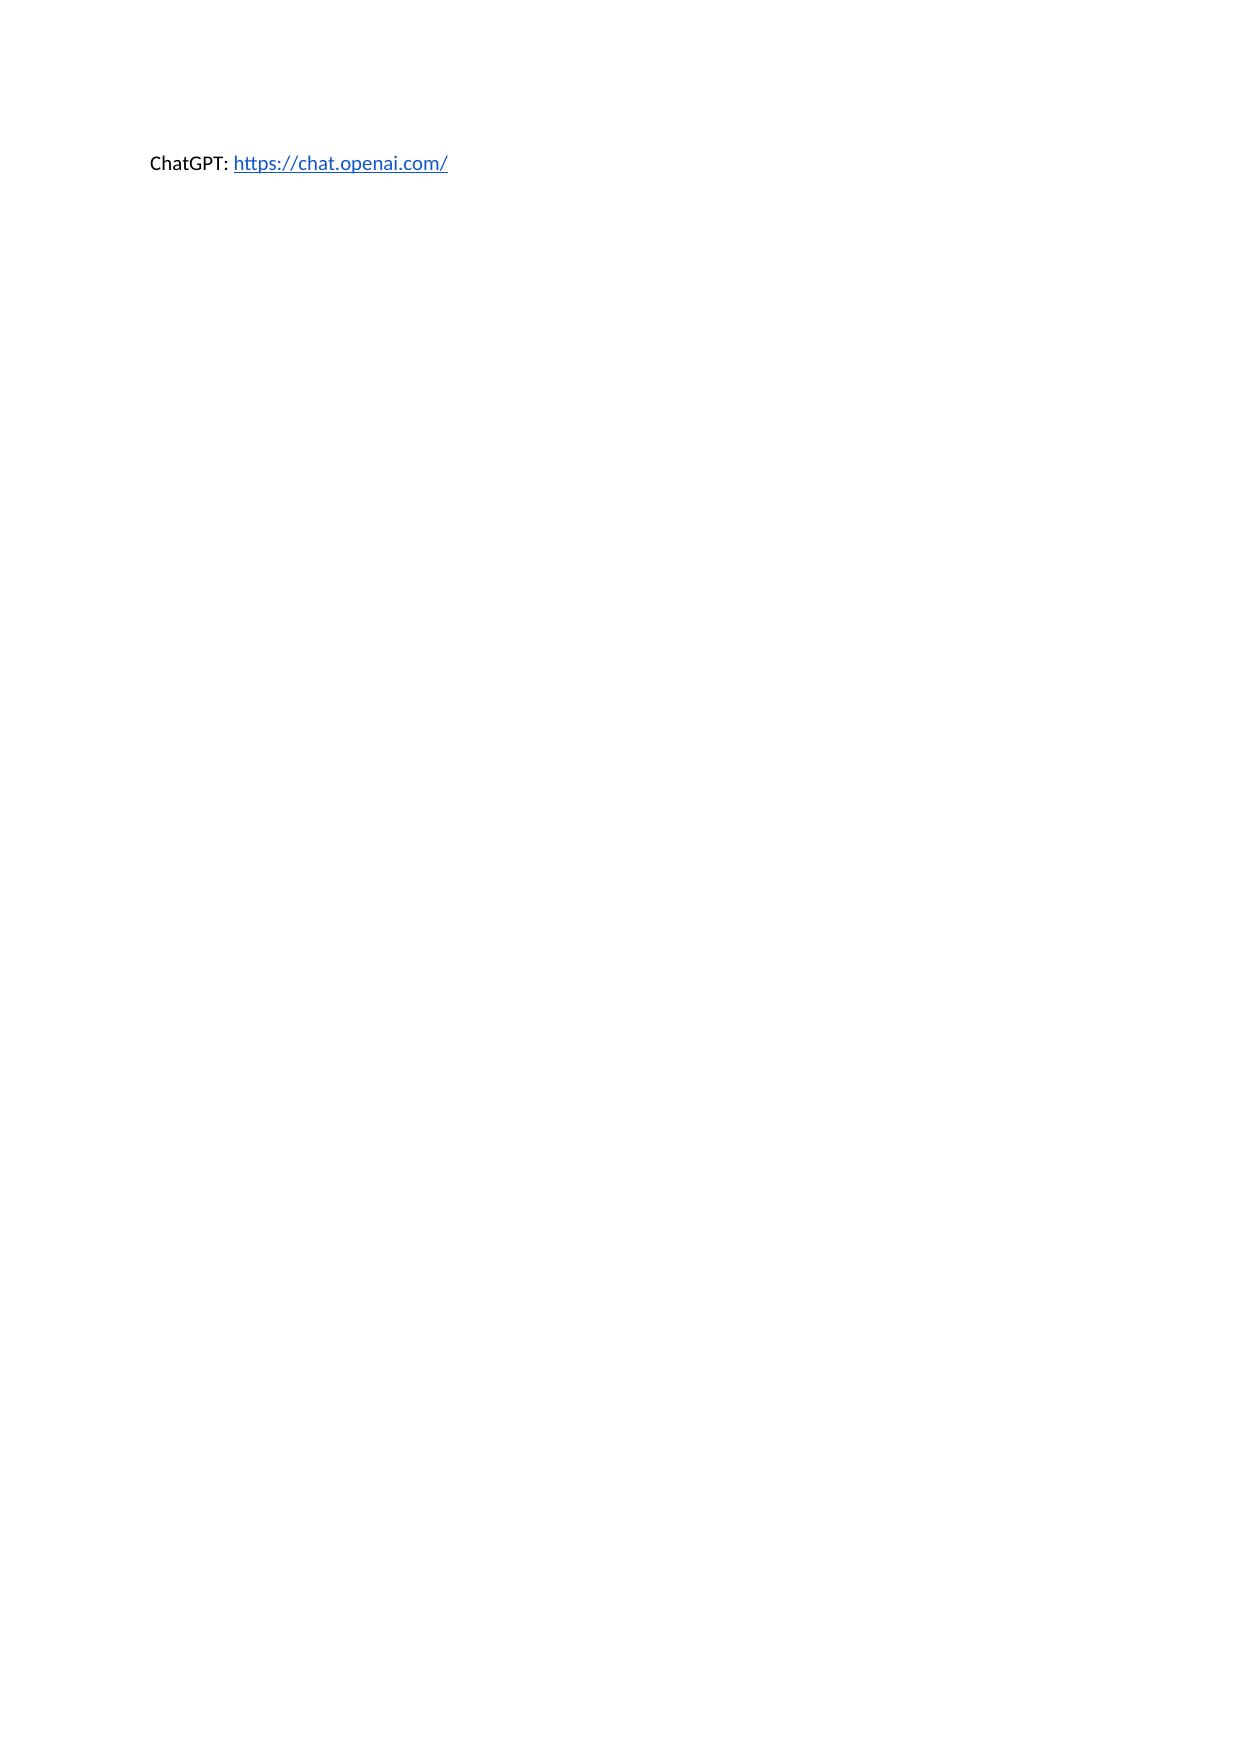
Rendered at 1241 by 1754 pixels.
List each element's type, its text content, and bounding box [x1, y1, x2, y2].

text ChatGPT: https://chat.openai.com/ [150, 150, 1090, 175]
